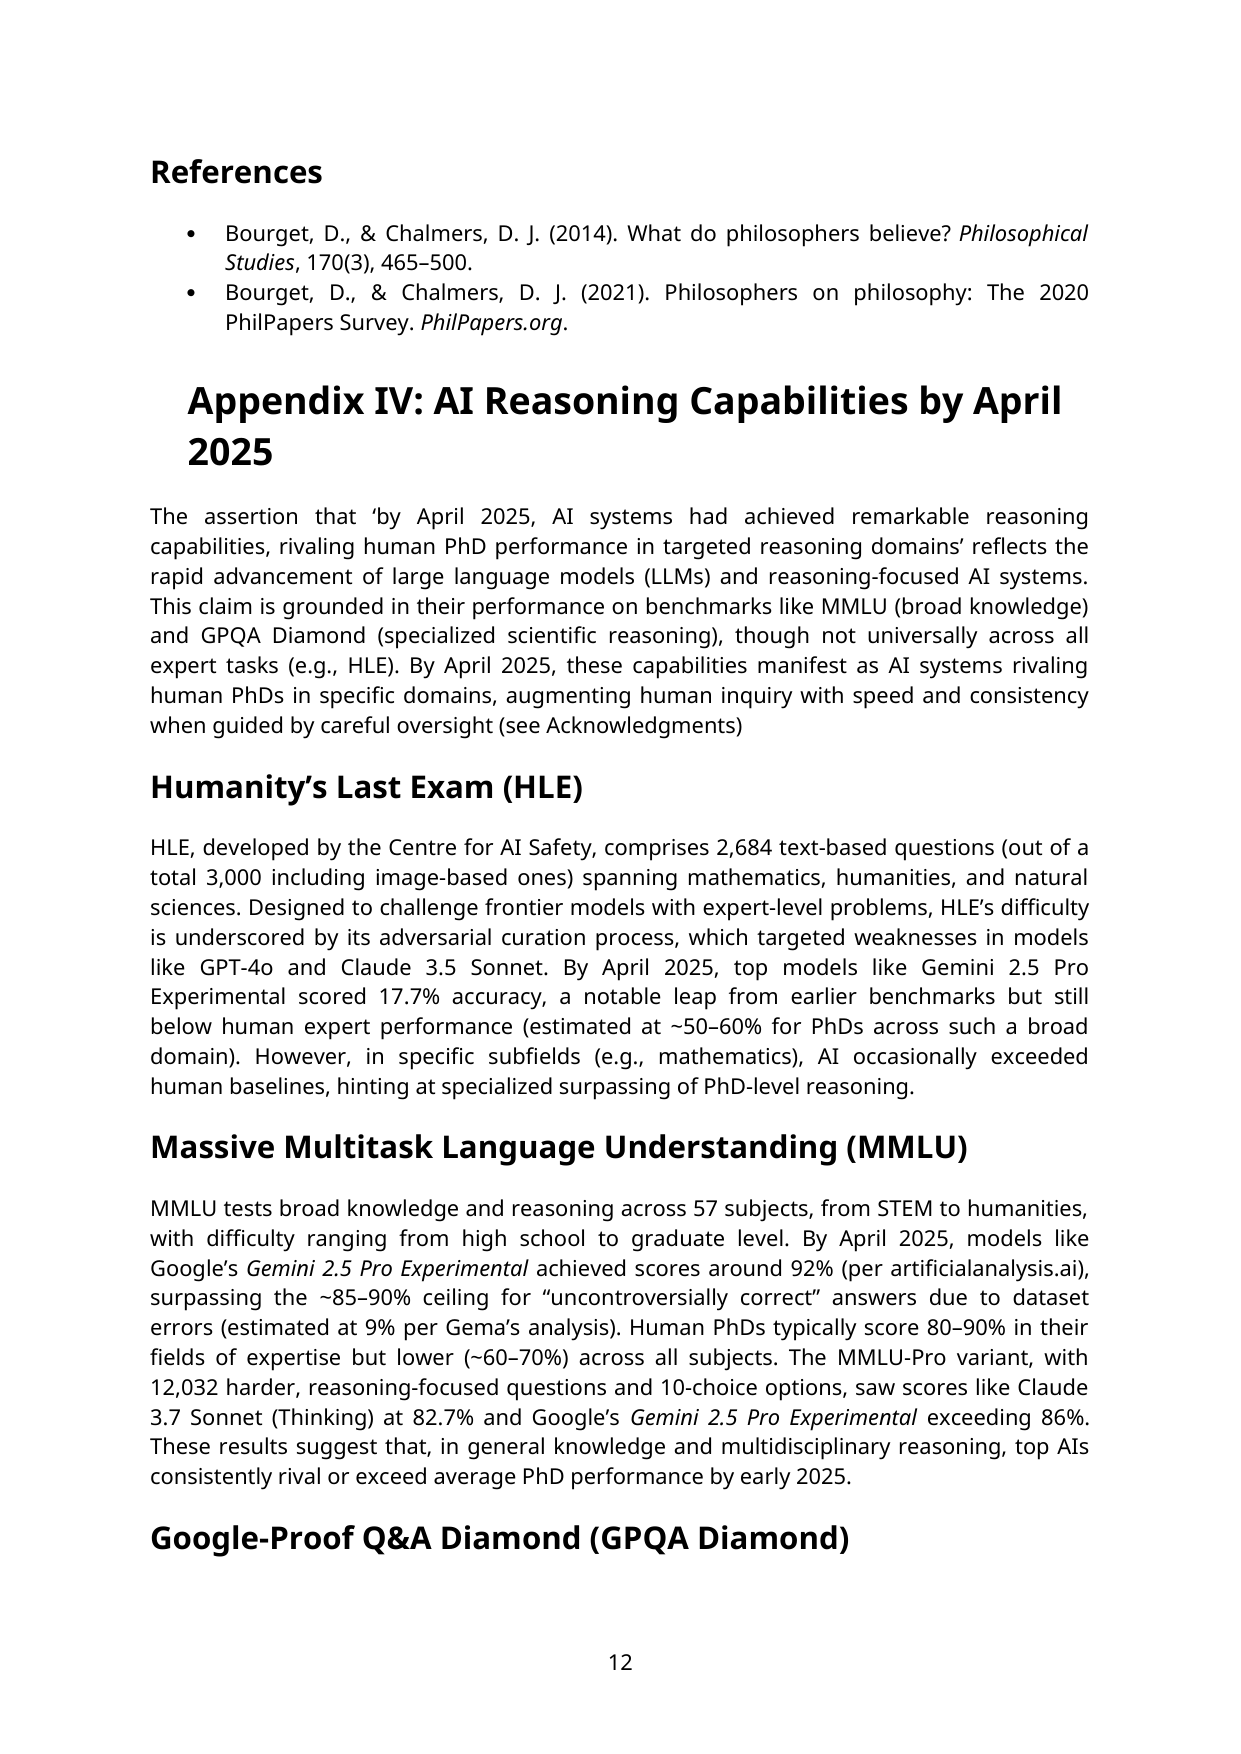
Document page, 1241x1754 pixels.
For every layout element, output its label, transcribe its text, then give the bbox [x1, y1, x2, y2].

subtitle Google-Proof Q&A Diamond (GPQA Diamond) [150, 1516, 1090, 1558]
subtitle Humanity’s Last Exam (HLE) [150, 765, 1090, 807]
list Bourget, D., & Chalmers, D. J. (2021). Philosophers on philosophy: The 2020 PhilPapers Survey. PhilPapers.org. [187, 277, 1090, 337]
subtitle Massive Multitask Language Understanding (MMLU) [150, 1125, 1090, 1168]
subtitle Appendix IV: AI Reasoning Capabilities by April 2025 [187, 374, 1090, 476]
text The assertion that ‘by April 2025, AI systems had achieved remarkable reasoning capabilities, rivaling human PhD performance in targeted reasoning domains’ reflects the rapid advancement of large language models (LLMs) and reasoning-focused AI systems. This claim is grounded in their performance on benchmarks like MMLU (broad knowledge) and GPQA Diamond (specialized scientific reasoning), though not universally across all expert tasks (e.g., HLE). By April 2025, these capabilities manifest as AI systems rivaling human PhDs in specific domains, augmenting human inquiry with speed and consistency when guided by careful oversight (see Acknowledgments) [150, 501, 1090, 740]
list Bourget, D., & Chalmers, D. J. (2014). What do philosophers believe? Philosophical Studies, 170(3), 465–500. [187, 218, 1090, 277]
text MMLU tests broad knowledge and reasoning across 57 subjects, from STEM to humanities, with difficulty ranging from high school to graduate level. By April 2025, models like Google’s Gemini 2.5 Pro Experimental achieved scores around 92% (per artificialanalysis.ai), surpassing the ~85–90% ceiling for “uncontroversially correct” answers due to dataset errors (estimated at 9% per Gema’s analysis). Human PhDs typically score 80–90% in their fields of expertise but lower (~60–70%) across all subjects. The MMLU-Pro variant, with 12,032 harder, reasoning-focused questions and 10-choice options, saw scores like Claude 3.7 Sonnet (Thinking) at 82.7% and Google’s Gemini 2.5 Pro Experimental exceeding 86%. These results suggest that, in general knowledge and multidisciplinary reasoning, top AIs consistently rival or exceed average PhD performance by early 2025. [150, 1193, 1090, 1491]
subtitle References [150, 150, 1090, 193]
text HLE, developed by the Centre for AI Safety, comprises 2,684 text-based questions (out of a total 3,000 including image-based ones) spanning mathematics, humanities, and natural sciences. Designed to challenge frontier models with expert-level problems, HLE’s difficulty is underscored by its adversarial curation process, which targeted weaknesses in models like GPT-4o and Claude 3.5 Sonnet. By April 2025, top models like Gemini 2.5 Pro Experimental scored 17.7% accuracy, a notable leap from earlier benchmarks but still below human expert performance (estimated at ~50–60% for PhDs across such a broad domain). However, in specific subfields (e.g., mathematics), AI occasionally exceeded human baselines, hinting at specialized surpassing of PhD-level reasoning. [150, 832, 1090, 1100]
